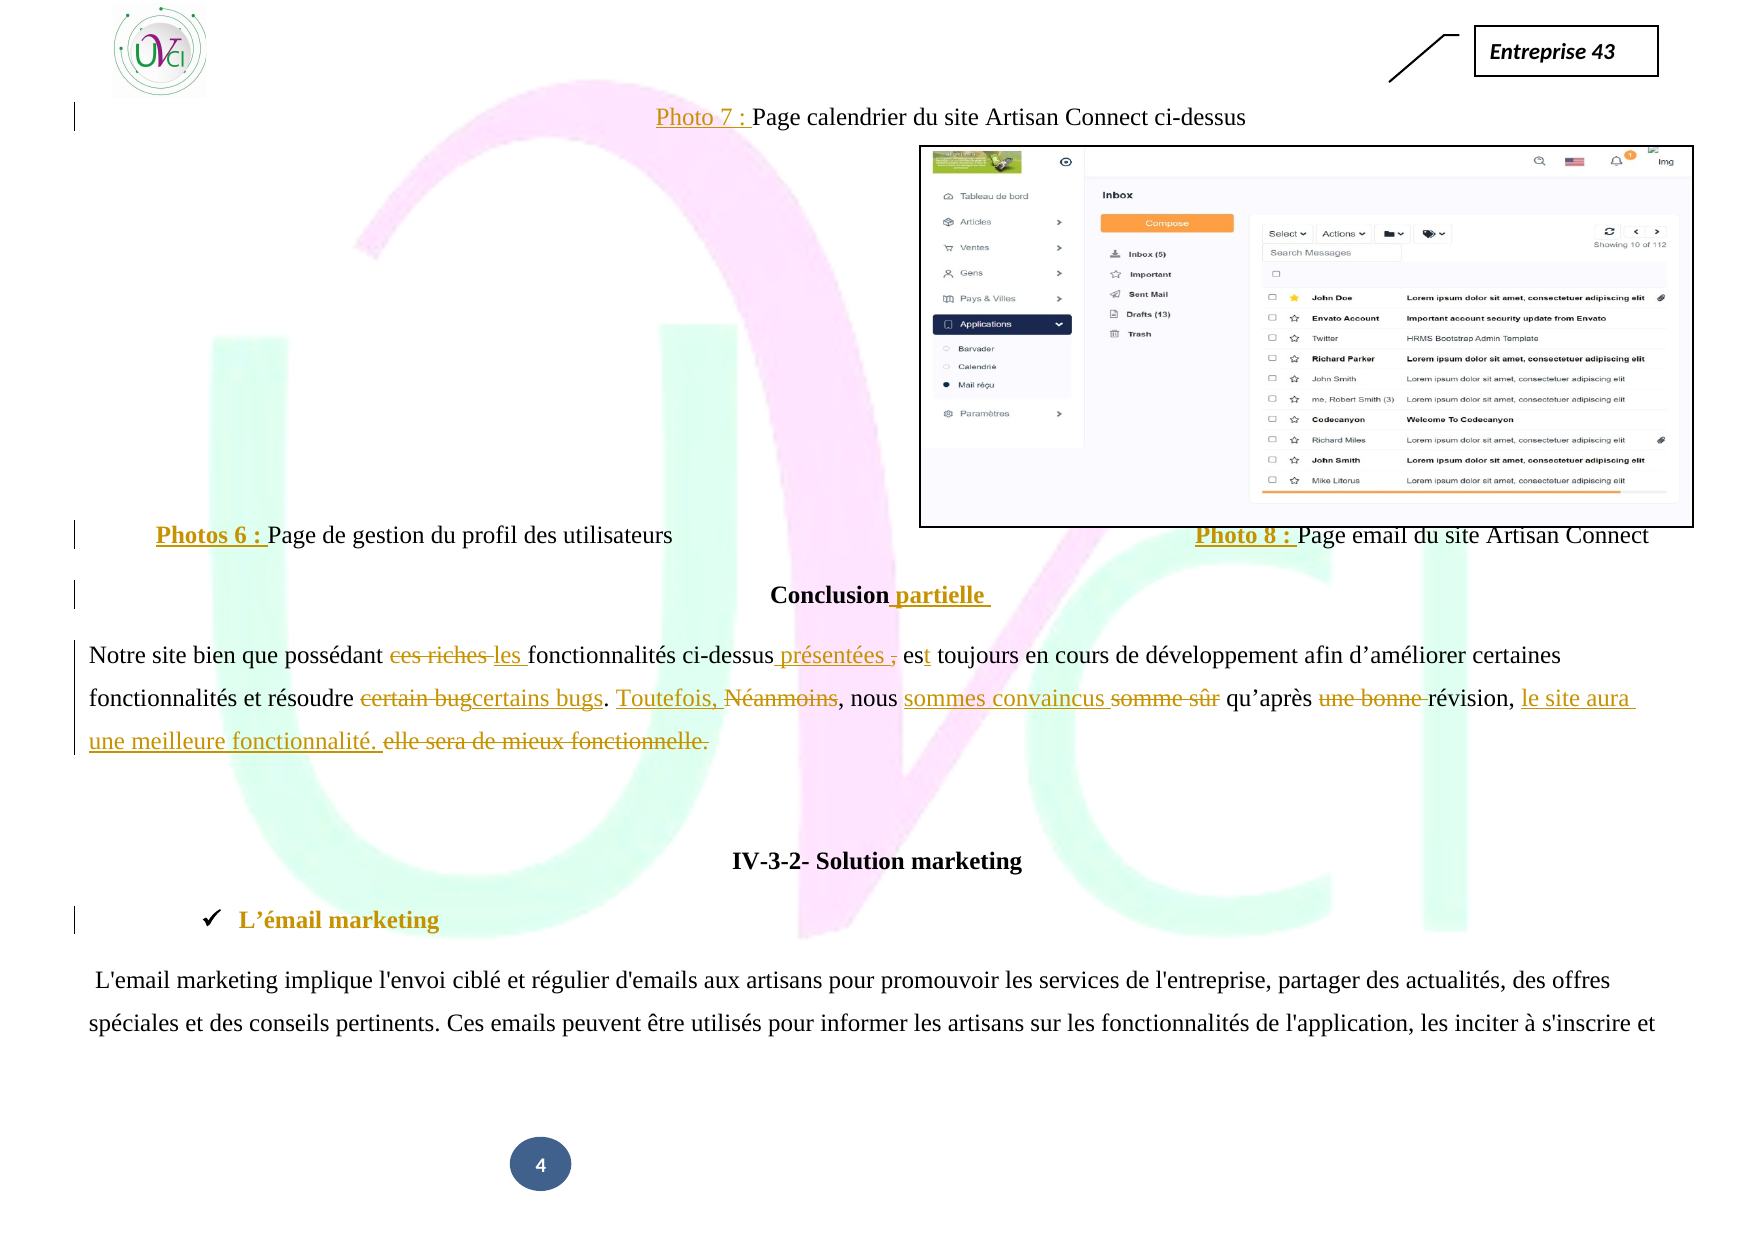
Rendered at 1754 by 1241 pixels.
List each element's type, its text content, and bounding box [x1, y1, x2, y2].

picture [112, 3, 206, 98]
list L’émail marketing [201, 906, 1665, 934]
text IV-3-2- Solution marketing [89, 846, 1665, 874]
picture [921, 147, 1691, 526]
text Page de gestion du profil des utilisateurs Page email du site Artisan Connect [89, 520, 1665, 549]
text Conclusion [89, 580, 1665, 609]
text Page calendrier du site Artisan Connect ci-dessus [162, 102, 1665, 131]
text Notre site bien que possédant fonctionnalités ci-dessus es toujours en cours de développement afin d’améliorer certaines fonctionnalités et résoudre . , nous qu’après révision, [89, 640, 1665, 755]
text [89, 965, 1665, 1037]
